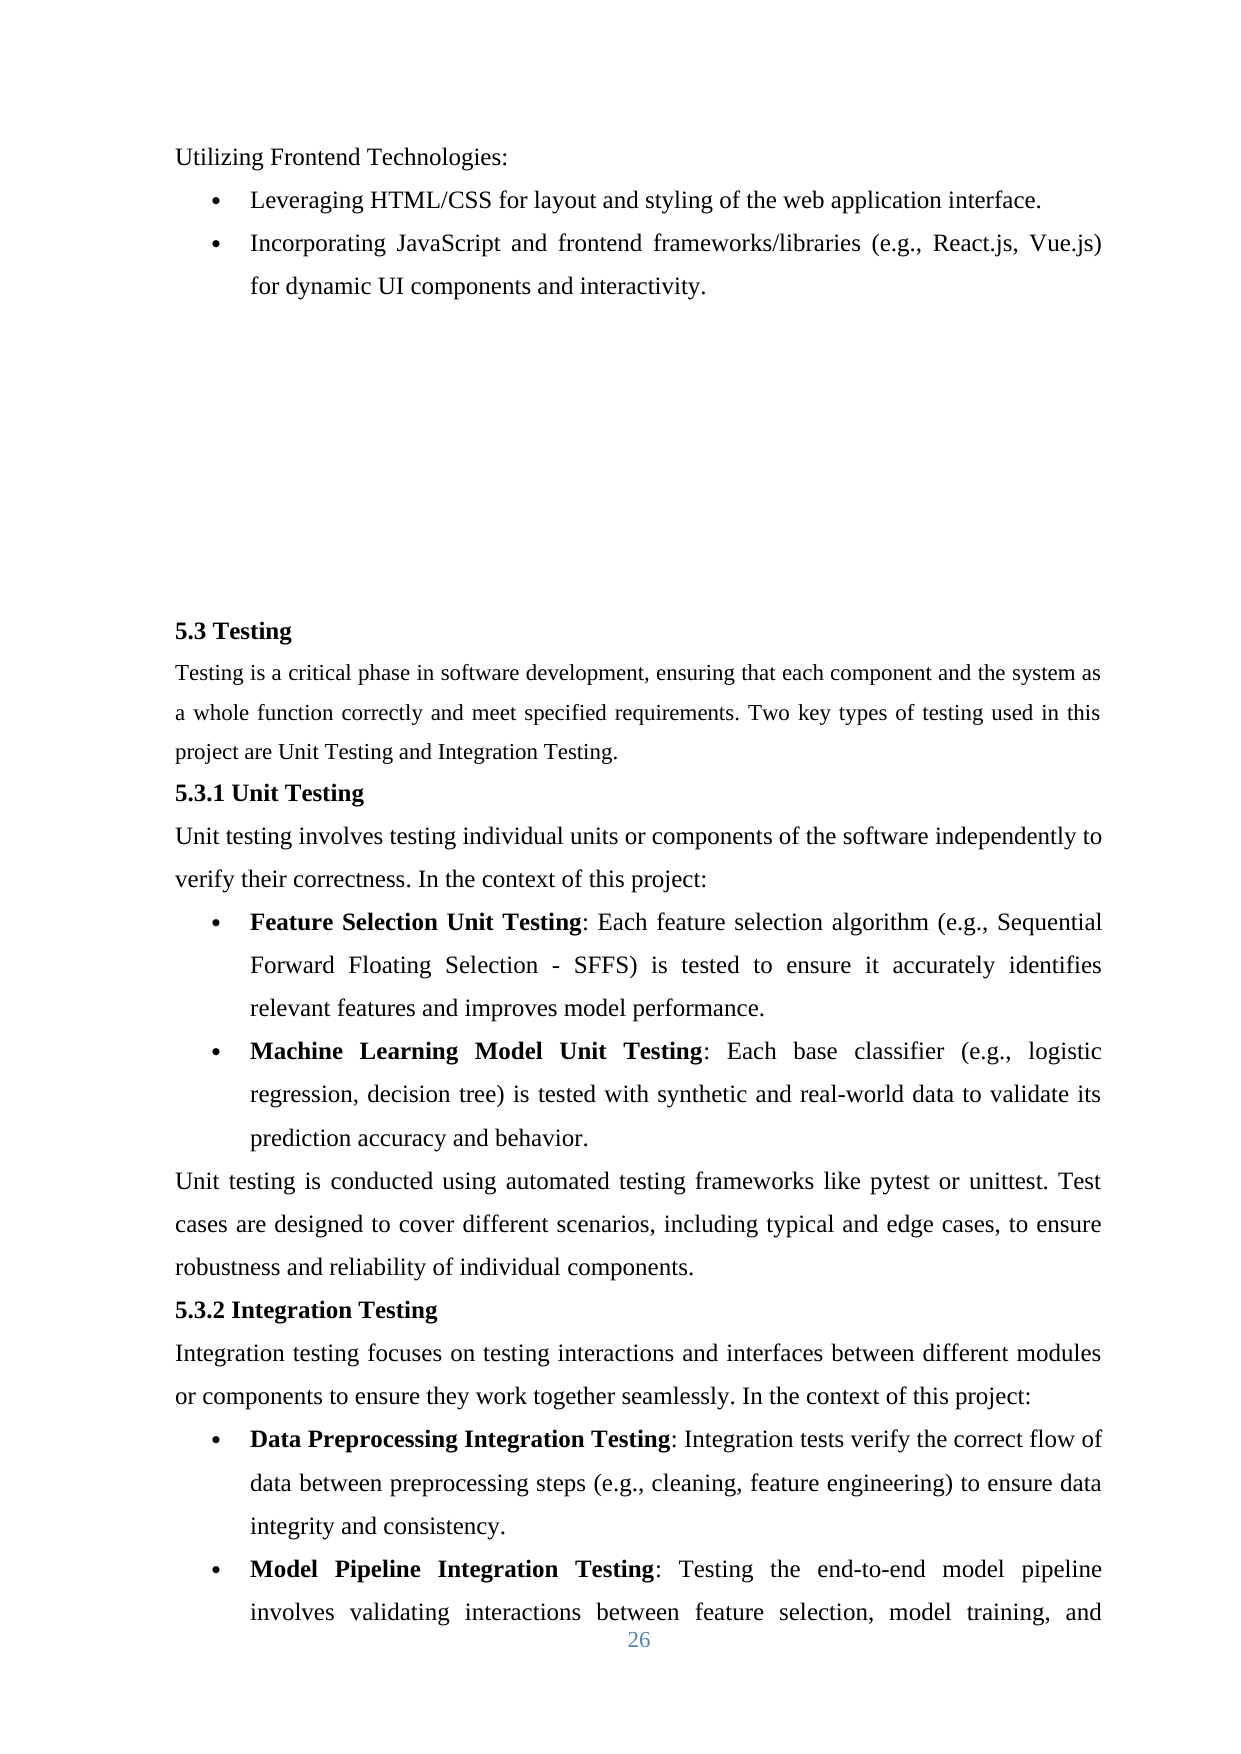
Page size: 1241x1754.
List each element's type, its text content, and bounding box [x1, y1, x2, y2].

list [212, 1554, 1103, 1626]
list Incorporating JavaScript and frontend frameworks/libraries (e.g., React.js, Vue.js) for dynamic UI components and interactivity. [212, 228, 1103, 300]
text Integration testing focuses on testing interactions and interfaces between different modules or components to ensure they work together seamlessly. In the context of this project: [175, 1338, 1103, 1410]
text Unit testing involves testing individual units or components of the software independently to verify their correctness. In the context of this project: [175, 821, 1103, 893]
text Unit testing is conducted using automated testing frameworks like pytest or unittest. Test cases are designed to cover different scenarios, including typical and edge cases, to ensure robustness and reliability of individual components. [175, 1166, 1103, 1281]
list Leveraging HTML/CSS for layout and styling of the web application interface. [212, 185, 1103, 213]
text 5.3.2 Integration Testing [175, 1295, 1103, 1324]
text 5.3.1 Unit Testing [175, 778, 1103, 806]
text Utilizing Frontend Technologies: [175, 142, 1103, 170]
list Feature Selection Unit Testing: Each feature selection algorithm (e.g., Sequential Forward Floating Selection - SFFS) is tested to ensure it accurately identifies relevant features and improves model performance. [212, 907, 1103, 1022]
list Data Preprocessing Integration Testing: Integration tests verify the correct flow of data between preprocessing steps (e.g., cleaning, feature engineering) to ensure data integrity and consistency. [212, 1424, 1103, 1539]
text Testing is a critical phase in software development, ensuring that each component and the system as a whole function correctly and meet specified requirements. Two key types of testing used in this project are Unit Testing and Integration Testing. [175, 659, 1103, 764]
text 5.3 Testing [175, 616, 1103, 645]
list Machine Learning Model Unit Testing: Each base classifier (e.g., logistic regression, decision tree) is tested with synthetic and real-world data to validate its prediction accuracy and behavior. [212, 1036, 1103, 1151]
